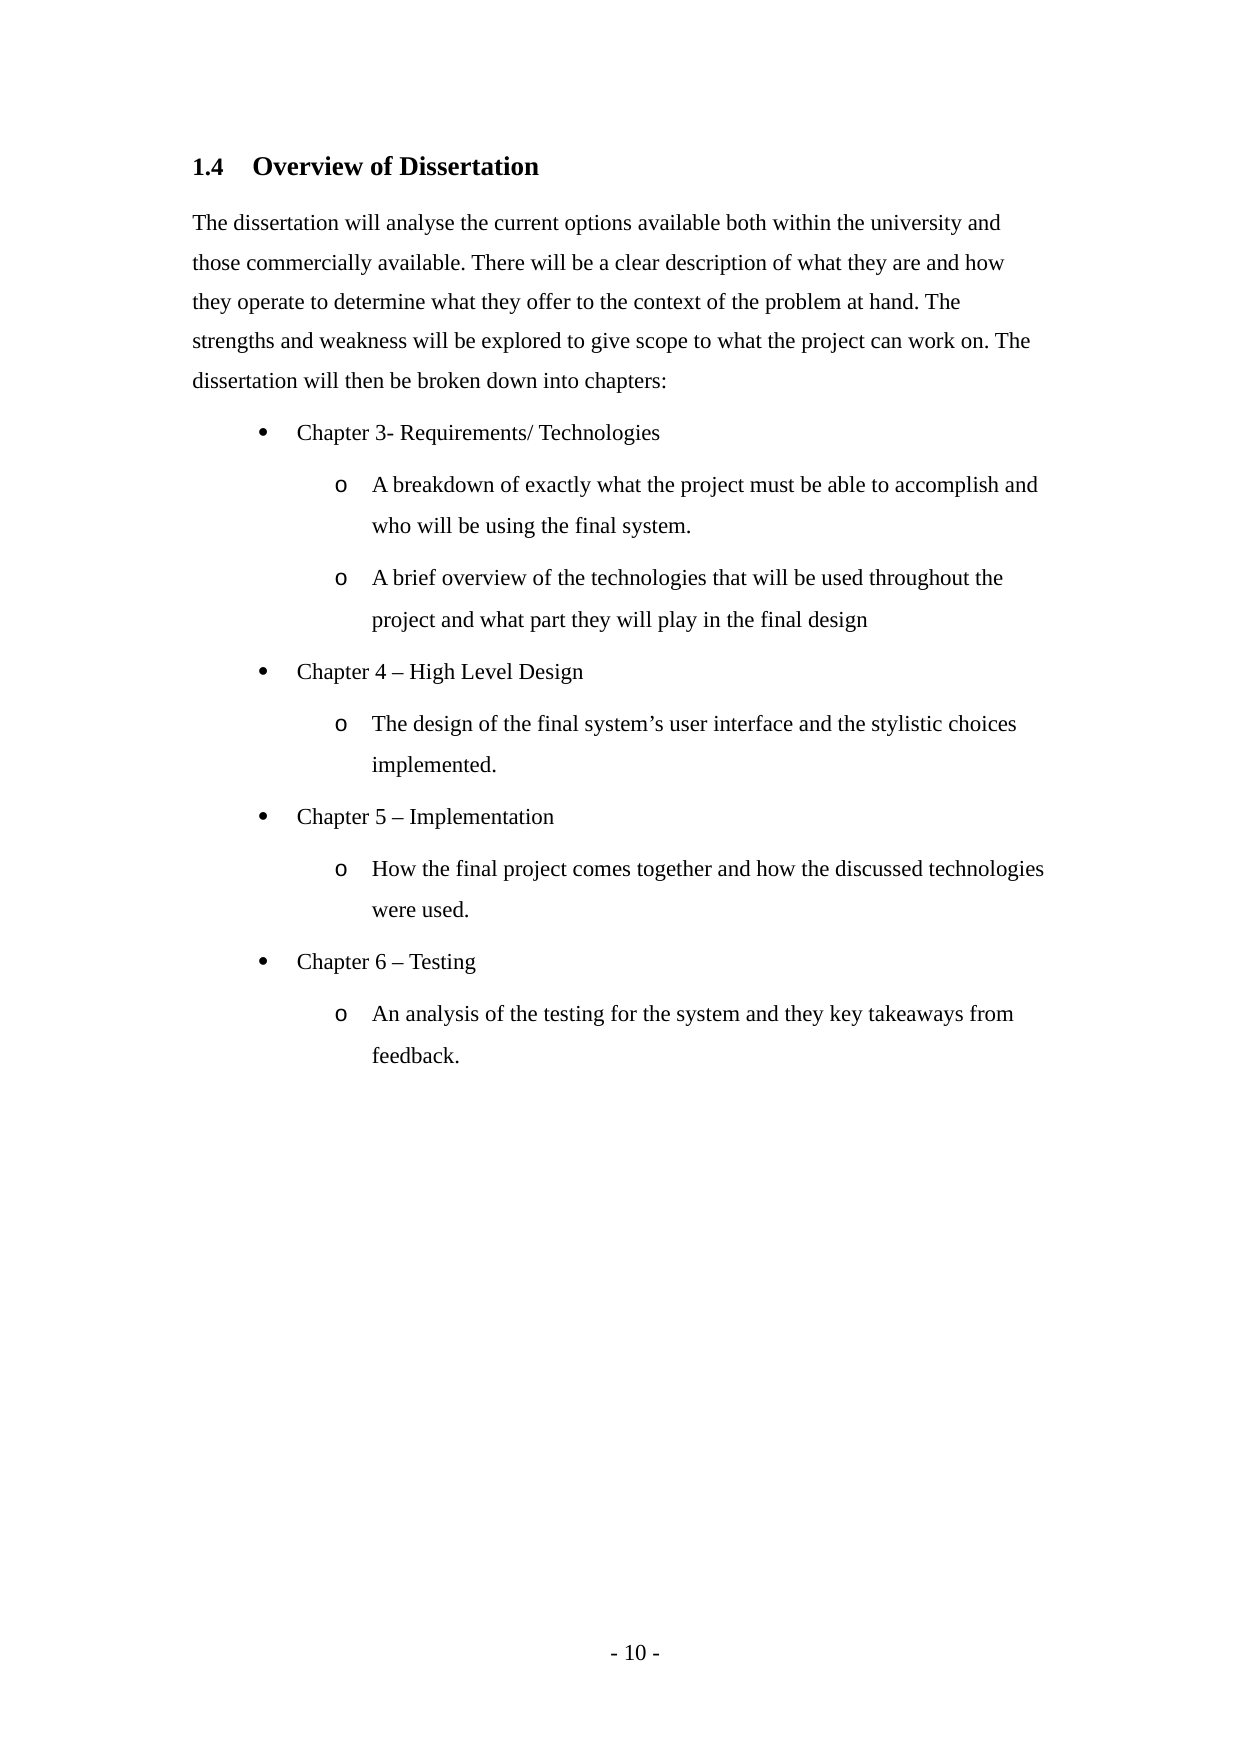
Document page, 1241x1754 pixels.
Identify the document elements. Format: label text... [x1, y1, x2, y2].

list Chapter 6 – Testing [259, 948, 1048, 975]
list Chapter 4 – High Level Design [259, 658, 1048, 684]
list Chapter 3- Requirements/ Technologies [259, 419, 1048, 445]
list The design of the final system’s user interface and the stylistic choices implemented. [334, 710, 1048, 777]
list A brief overview of the technologies that will be used throughout the project and what part they will play in the final design [334, 564, 1048, 632]
text The dissertation will analyse the current options available both within the university and those commercially available. There will be a clear description of what they are and how they operate to determine what they offer to the context of the problem at hand. The strengths and weakness will be explored to give scope to what the project can work on. The dissertation will then be broken down into chapters: [192, 209, 1048, 393]
list An analysis of the testing for the system and they key takeaways from feedback. [334, 1000, 1048, 1068]
list Chapter 5 – Implementation [259, 803, 1048, 829]
subtitle Overview of Dissertation [192, 150, 1048, 181]
list A breakdown of exactly what the project must be able to accomplish and who will be using the final system. [334, 471, 1048, 539]
list How the final project comes together and how the discussed technologies were used. [334, 855, 1048, 923]
